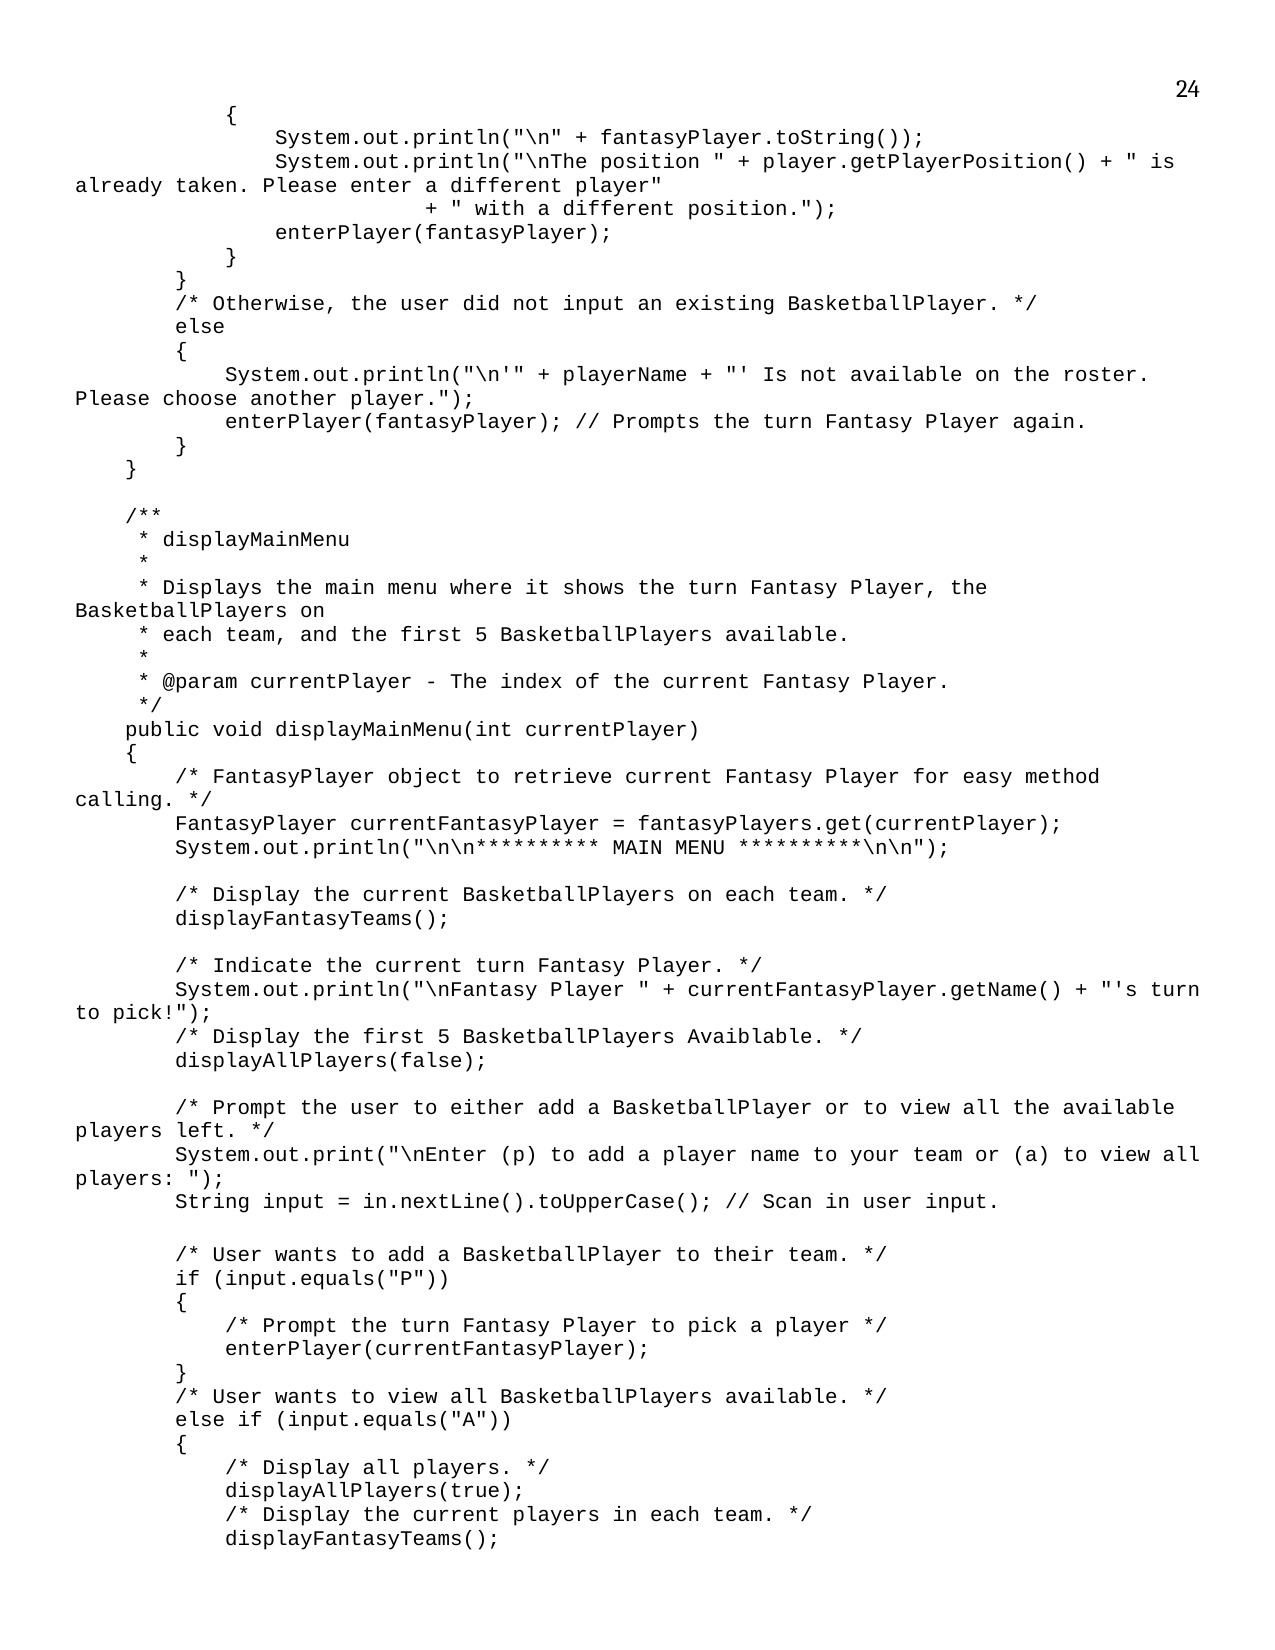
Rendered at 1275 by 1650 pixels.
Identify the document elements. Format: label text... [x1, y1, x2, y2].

text * @param currentPlayer - The index of the current Fantasy Player. [75, 671, 1200, 695]
text { [75, 340, 1200, 364]
text /* Display the current BasketballPlayers on each team. */ [75, 884, 1200, 908]
text * [75, 648, 1200, 671]
text { [75, 104, 1200, 127]
text /* Display all players. */ [75, 1457, 1200, 1480]
text enterPlayer(currentFantasyPlayer); [75, 1338, 1200, 1362]
text /* User wants to add a BasketballPlayer to their team. */ [75, 1244, 1200, 1267]
text String input = in.nextLine().toUpperCase(); // Scan in user input. [75, 1191, 1200, 1215]
text else if (input.equals("A")) [75, 1409, 1200, 1433]
text System.out.println("\n" + fantasyPlayer.toString()); [75, 127, 1200, 151]
text System.out.println("\n\n********** MAIN MENU **********\n\n"); [75, 837, 1200, 860]
text /* Otherwise, the user did not input an existing BasketballPlayer. */ [75, 293, 1200, 317]
text public void displayMainMenu(int currentPlayer) [75, 718, 1200, 742]
text System.out.println("\n'" + playerName + "' Is not available on the roster. Please choose another player."); [75, 364, 1200, 411]
text { [75, 1433, 1200, 1457]
text * [75, 553, 1200, 577]
text /* User wants to view all BasketballPlayers available. */ [75, 1386, 1200, 1409]
text } [75, 435, 1200, 458]
text + " with a different position."); [75, 198, 1200, 222]
text } [75, 269, 1200, 293]
text /** [75, 506, 1200, 529]
text else [75, 317, 1200, 340]
text /* Display the current players in each team. */ [75, 1504, 1200, 1528]
text } [75, 246, 1200, 269]
text } [75, 1362, 1200, 1386]
text /* Indicate the current turn Fantasy Player. */ [75, 955, 1200, 979]
text displayFantasyTeams(); [75, 1528, 1200, 1551]
text if (input.equals("P")) [75, 1267, 1200, 1291]
text */ [75, 695, 1200, 718]
text displayAllPlayers(true); [75, 1480, 1200, 1504]
text /* Display the first 5 BasketballPlayers Avaiblable. */ [75, 1026, 1200, 1049]
text { [75, 742, 1200, 766]
text System.out.print("\nEnter (p) to add a player name to your team or (a) to view all players: "); [75, 1144, 1200, 1191]
text { [75, 1291, 1200, 1315]
text displayFantasyTeams(); [75, 908, 1200, 931]
text } [75, 458, 1200, 482]
text System.out.println("\nThe position " + player.getPlayerPosition() + " is already taken. Please enter a different player" [75, 151, 1200, 198]
text /* FantasyPlayer object to retrieve current Fantasy Player for easy method calling. */ [75, 766, 1200, 813]
text * Displays the main menu where it shows the turn Fantasy Player, the BasketballPlayers on [75, 577, 1200, 624]
text System.out.println("\nFantasy Player " + currentFantasyPlayer.getName() + "'s turn to pick!"); [75, 979, 1200, 1026]
text * displayMainMenu [75, 529, 1200, 553]
text * each team, and the first 5 BasketballPlayers available. [75, 624, 1200, 648]
text displayAllPlayers(false); [75, 1049, 1200, 1073]
text enterPlayer(fantasyPlayer); [75, 222, 1200, 246]
text enterPlayer(fantasyPlayer); // Prompts the turn Fantasy Player again. [75, 411, 1200, 435]
text /* Prompt the user to either add a BasketballPlayer or to view all the available players left. */ [75, 1097, 1200, 1144]
text /* Prompt the turn Fantasy Player to pick a player */ [75, 1315, 1200, 1338]
text FantasyPlayer currentFantasyPlayer = fantasyPlayers.get(currentPlayer); [75, 813, 1200, 837]
